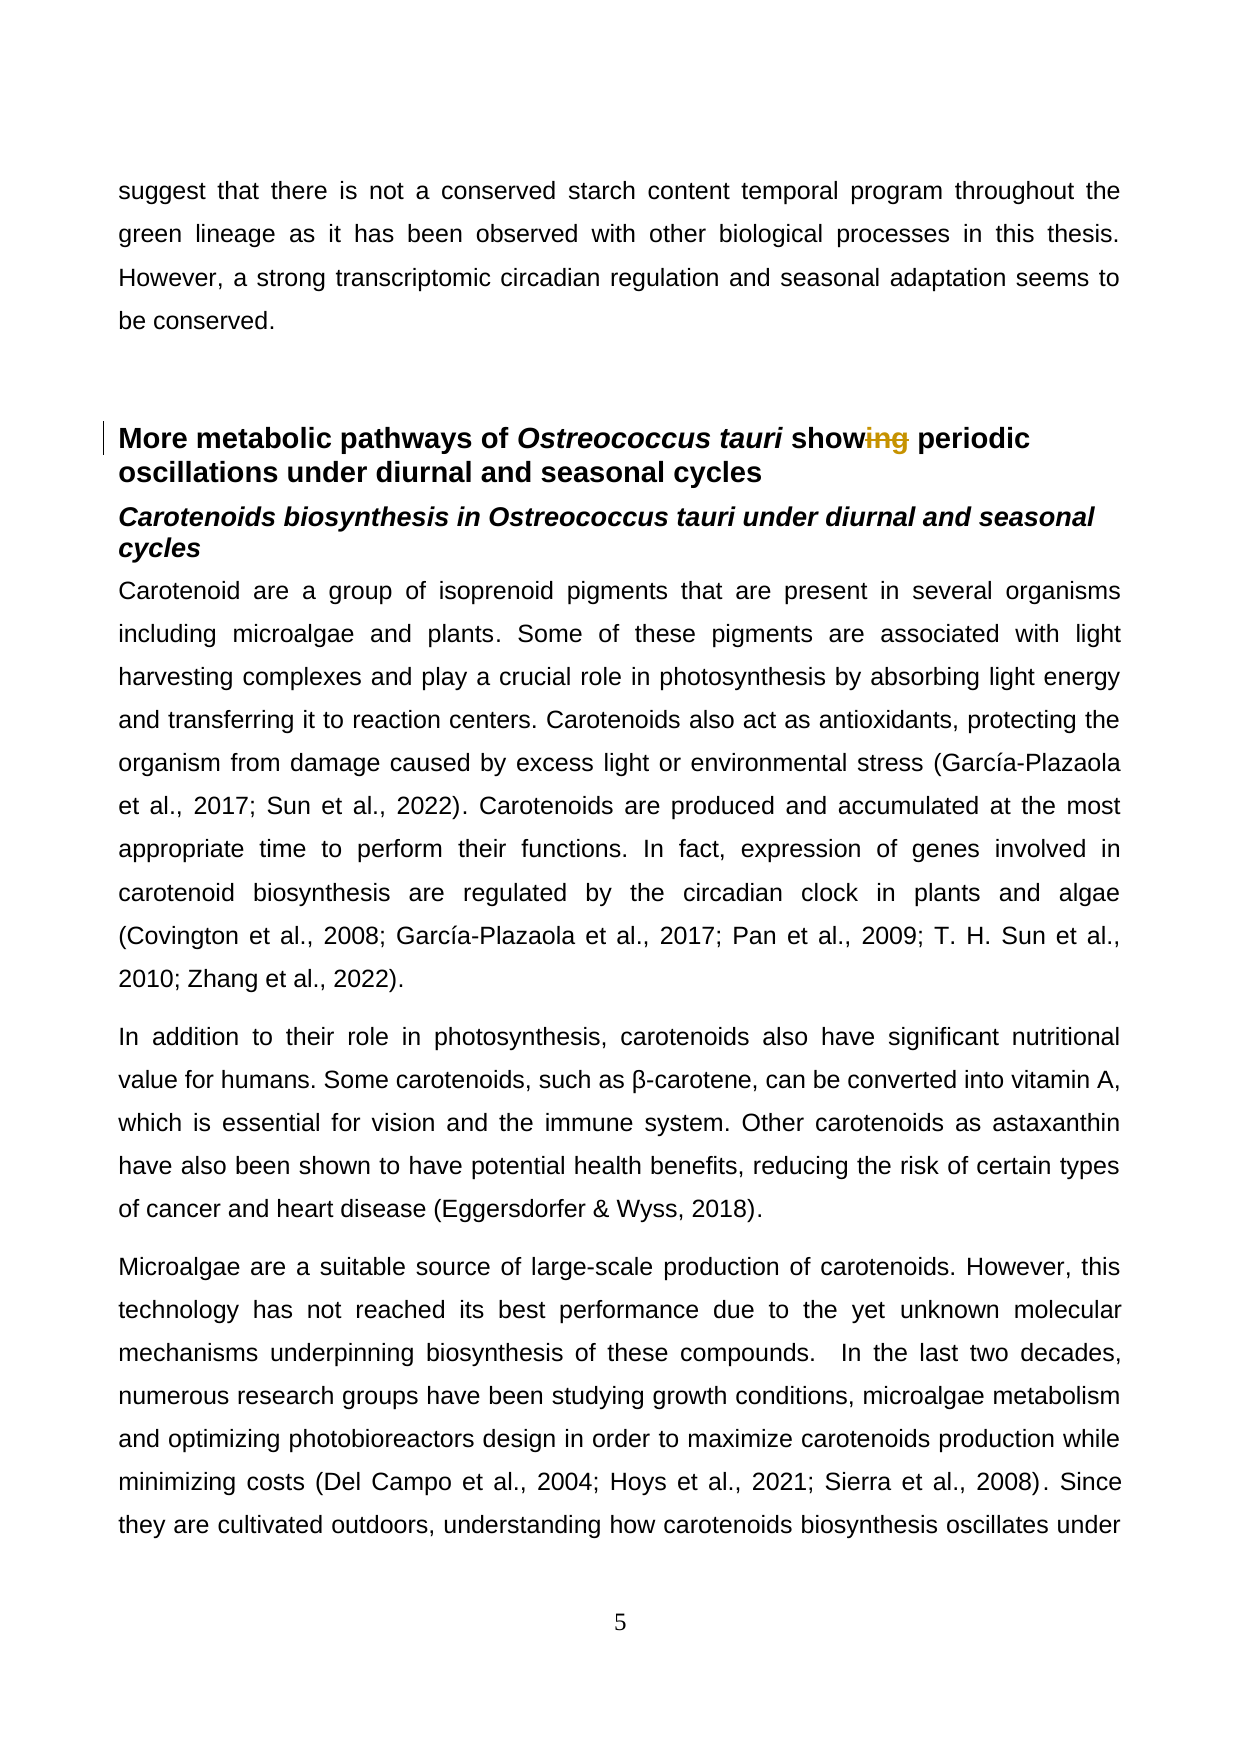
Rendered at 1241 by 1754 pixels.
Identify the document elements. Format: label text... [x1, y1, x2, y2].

text In addition to their role in photosynthesis, carotenoids also have significant nutritional value for humans. Some carotenoids, such as β-carotene, can be converted into vitamin A, which is essential for vision and the immune system. Other carotenoids as astaxanthin have also been shown to have potential health benefits, reducing the risk of certain types of cancer and heart disease (Eggersdorfer & Wyss, 2018)⁠. [118, 1022, 1122, 1223]
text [118, 1252, 1122, 1539]
text Carotenoid are a group of isoprenoid pigments that are present in several organisms including microalgae and plants. Some of these pigments are associated with light harvesting complexes and play a crucial role in photosynthesis by absorbing light energy and transferring it to reaction centers. Carotenoids also act as antioxidants, protecting the organism from damage caused by excess light or environmental stress (García-Plazaola et al., 2017; Sun et al., 2022)⁠. Carotenoids are produced and accumulated at the most appropriate time to perform their functions. In fact, expression of genes involved in carotenoid biosynthesis are regulated by the circadian clock in plants and algae (Covington et al., 2008; García-Plazaola et al., 2017; Pan et al., 2009; T. H. Sun et al., 2010; Zhang et al., 2022)⁠. [118, 576, 1122, 993]
subtitle More metabolic pathways of Ostreococcus tauri show periodic oscillations under diurnal and seasonal cycles [118, 421, 1122, 488]
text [118, 176, 1122, 334]
subtitle Carotenoids biosynthesis in Ostreococcus tauri under diurnal and seasonal cycles [118, 501, 1122, 563]
